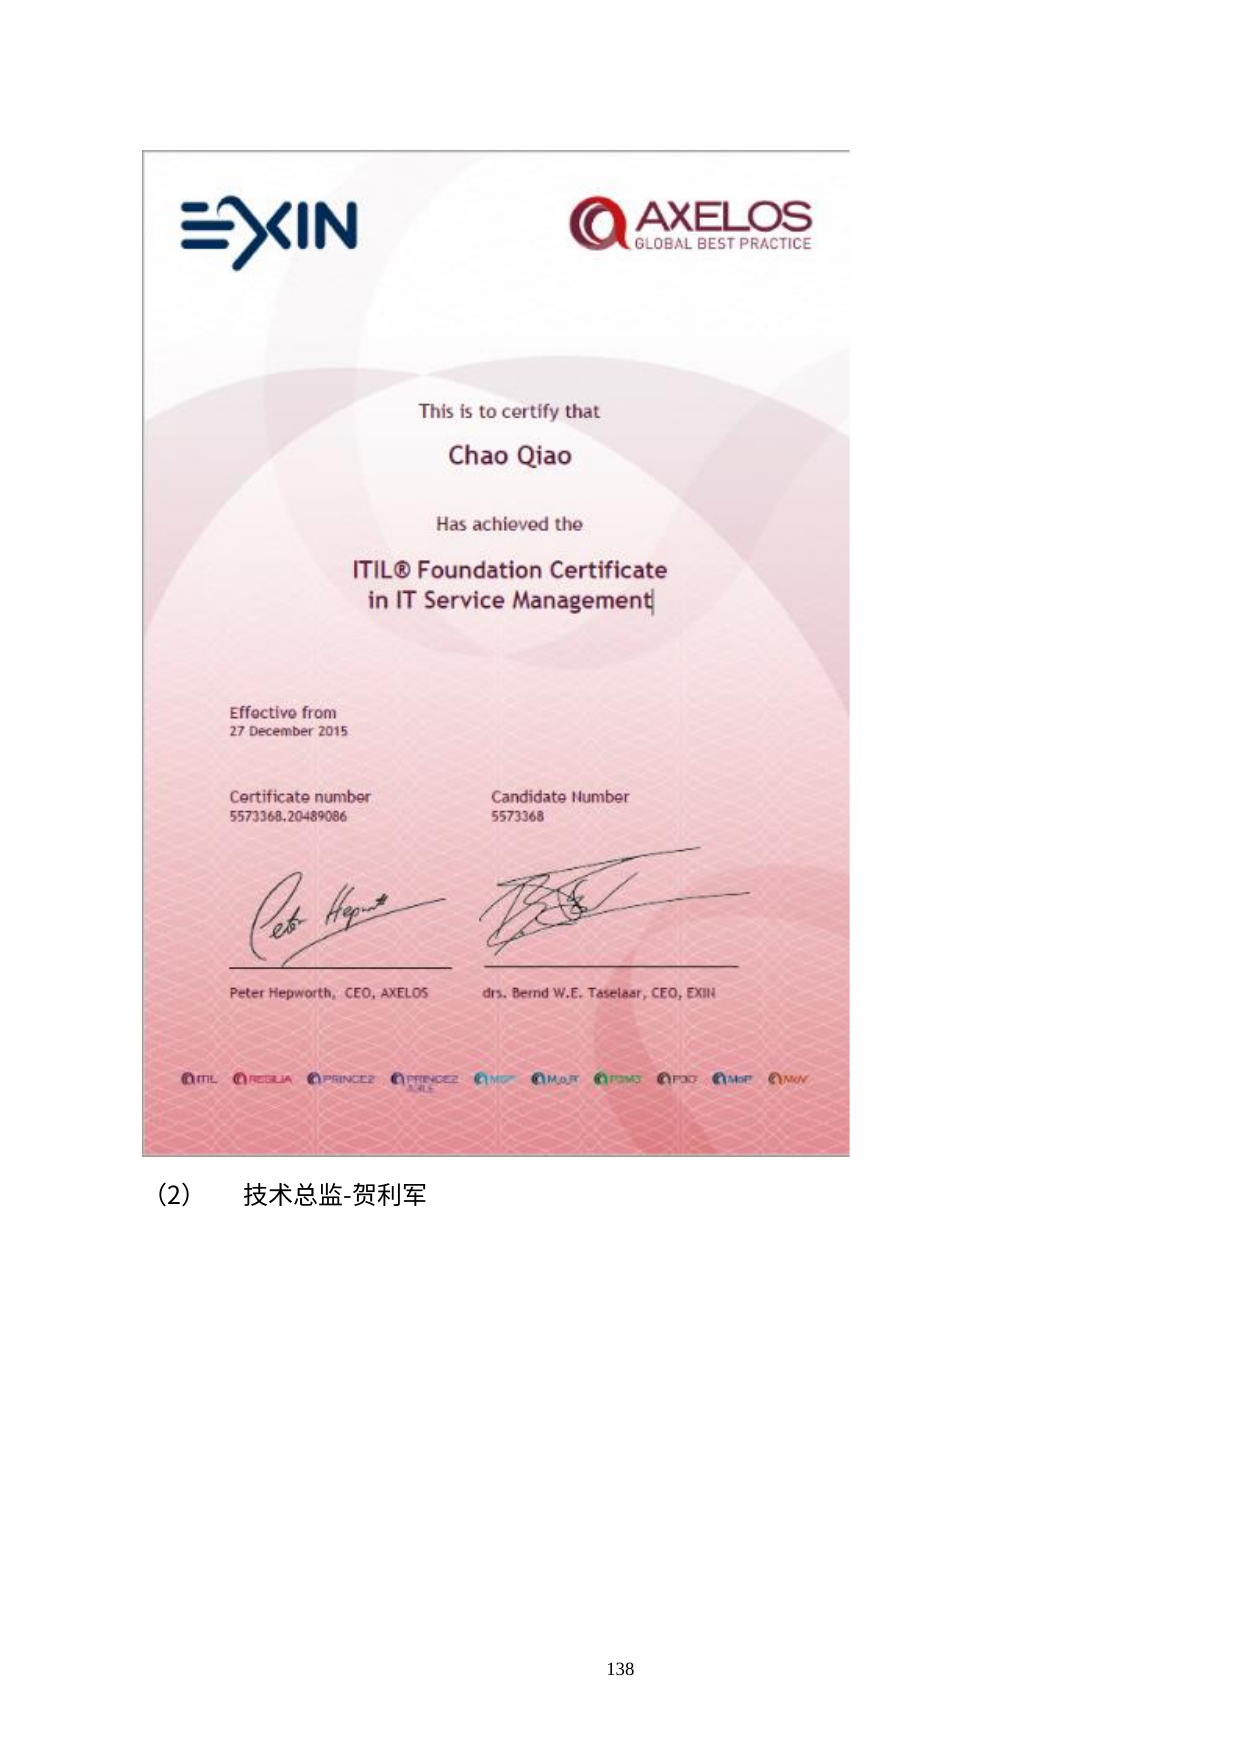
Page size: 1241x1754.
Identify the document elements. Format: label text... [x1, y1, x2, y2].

list 技术总监-贺利军 [142, 1176, 1128, 1212]
picture [142, 150, 850, 1157]
